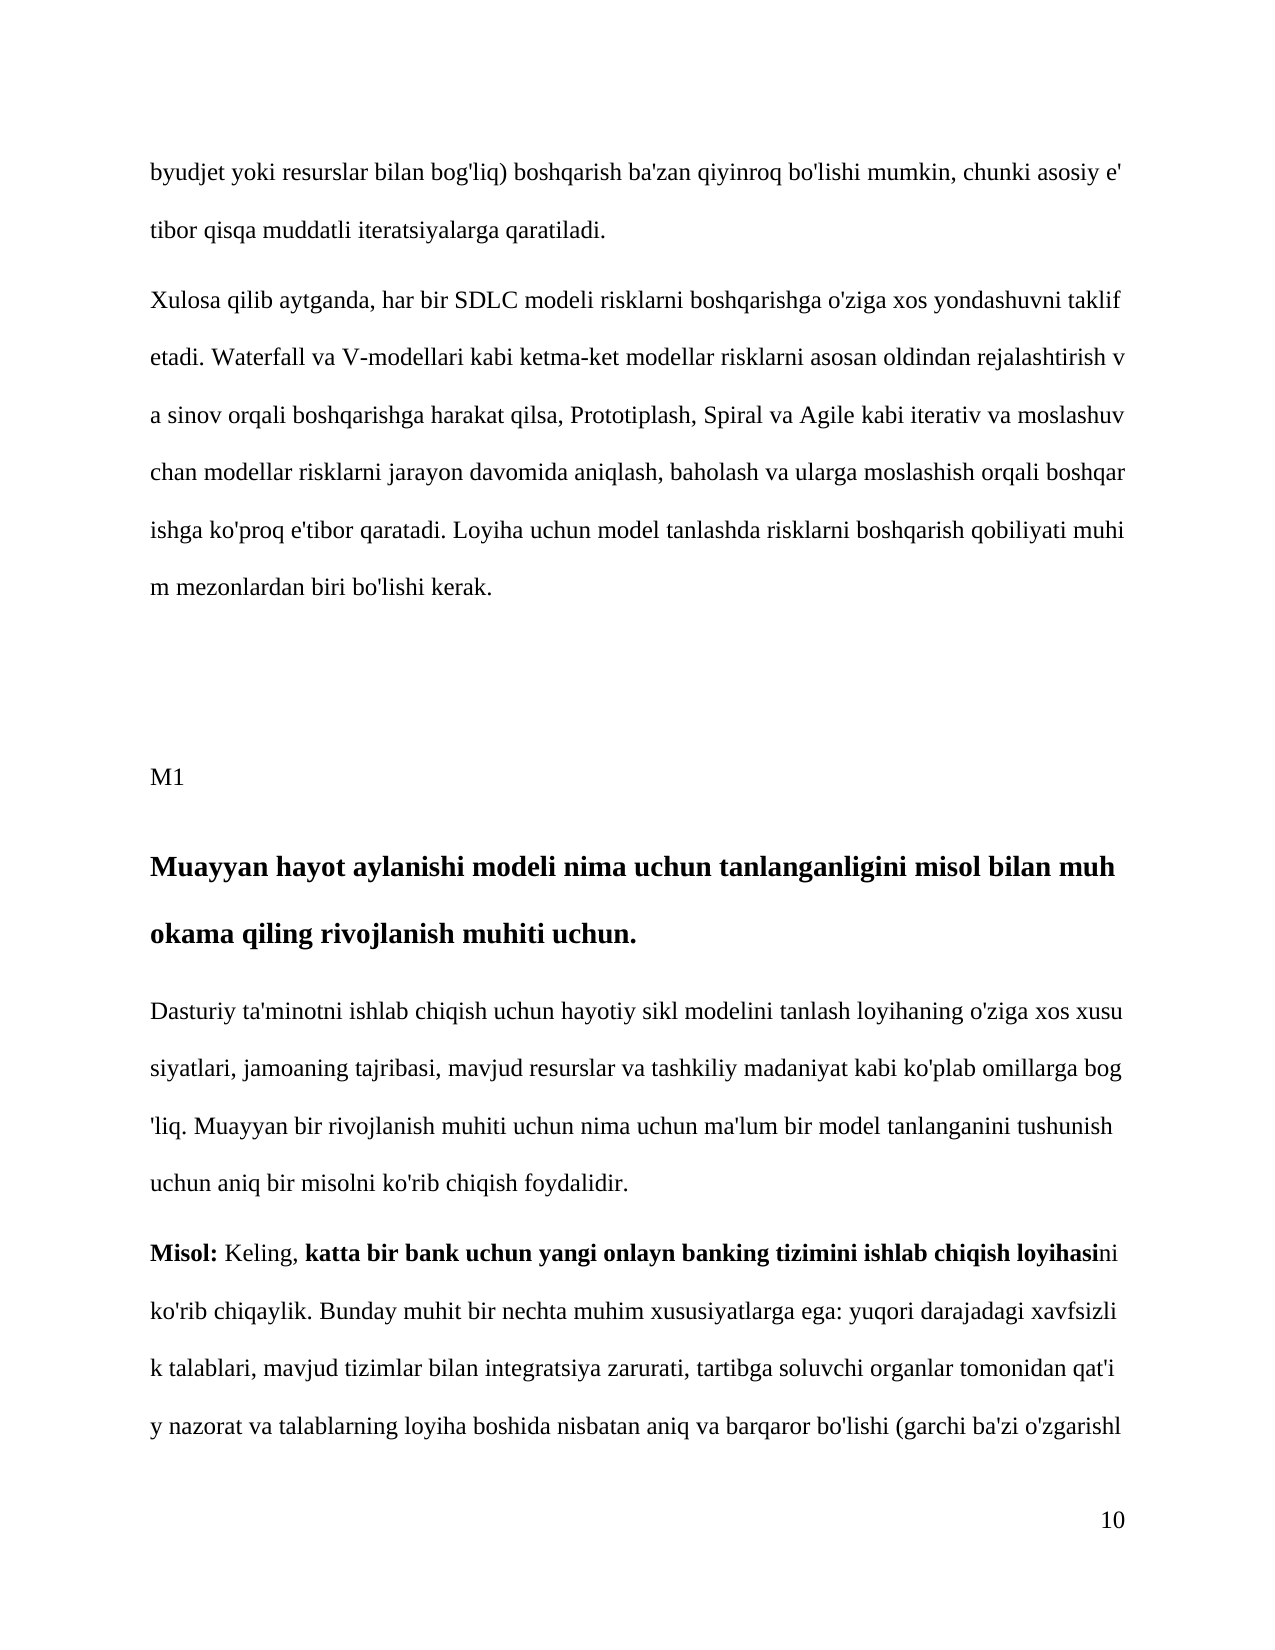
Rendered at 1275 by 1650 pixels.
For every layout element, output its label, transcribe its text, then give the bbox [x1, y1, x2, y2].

text Muayyan hayot aylanishi modeli nima uchun tanlanganligini misol bilan muhokama qiling rivojlanish muhiti uchun. [150, 849, 1125, 950]
text Xulosa qilib aytganda, har bir SDLC modeli risklarni boshqarishga o'ziga xos yondashuvni taklif etadi. Waterfall va V-modellari kabi ketma-ket modellar risklarni asosan oldindan rejalashtirish va sinov orqali boshqarishga harakat qilsa, Prototiplash, Spiral va Agile kabi iterativ va moslashuvchan modellar risklarni jarayon davomida aniqlash, baholash va ularga moslashish orqali boshqarishga ko'proq e'tibor qaratadi. Loyiha uchun model tanlashda risklarni boshqarish qobiliyati muhim mezonlardan biri bo'lishi kerak. [150, 285, 1125, 601]
text M1 [150, 762, 1125, 791]
text Dasturiy ta'minotni ishlab chiqish uchun hayotiy sikl modelini tanlash loyihaning o'ziga xos xususiyatlari, jamoaning tajribasi, mavjud resurslar va tashkiliy madaniyat kabi ko'plab omillarga bog'liq. Muayyan bir rivojlanish muhiti uchun nima uchun ma'lum bir model tanlanganini tushunish uchun aniq bir misolni ko'rib chiqish foydalidir. [150, 996, 1125, 1197]
